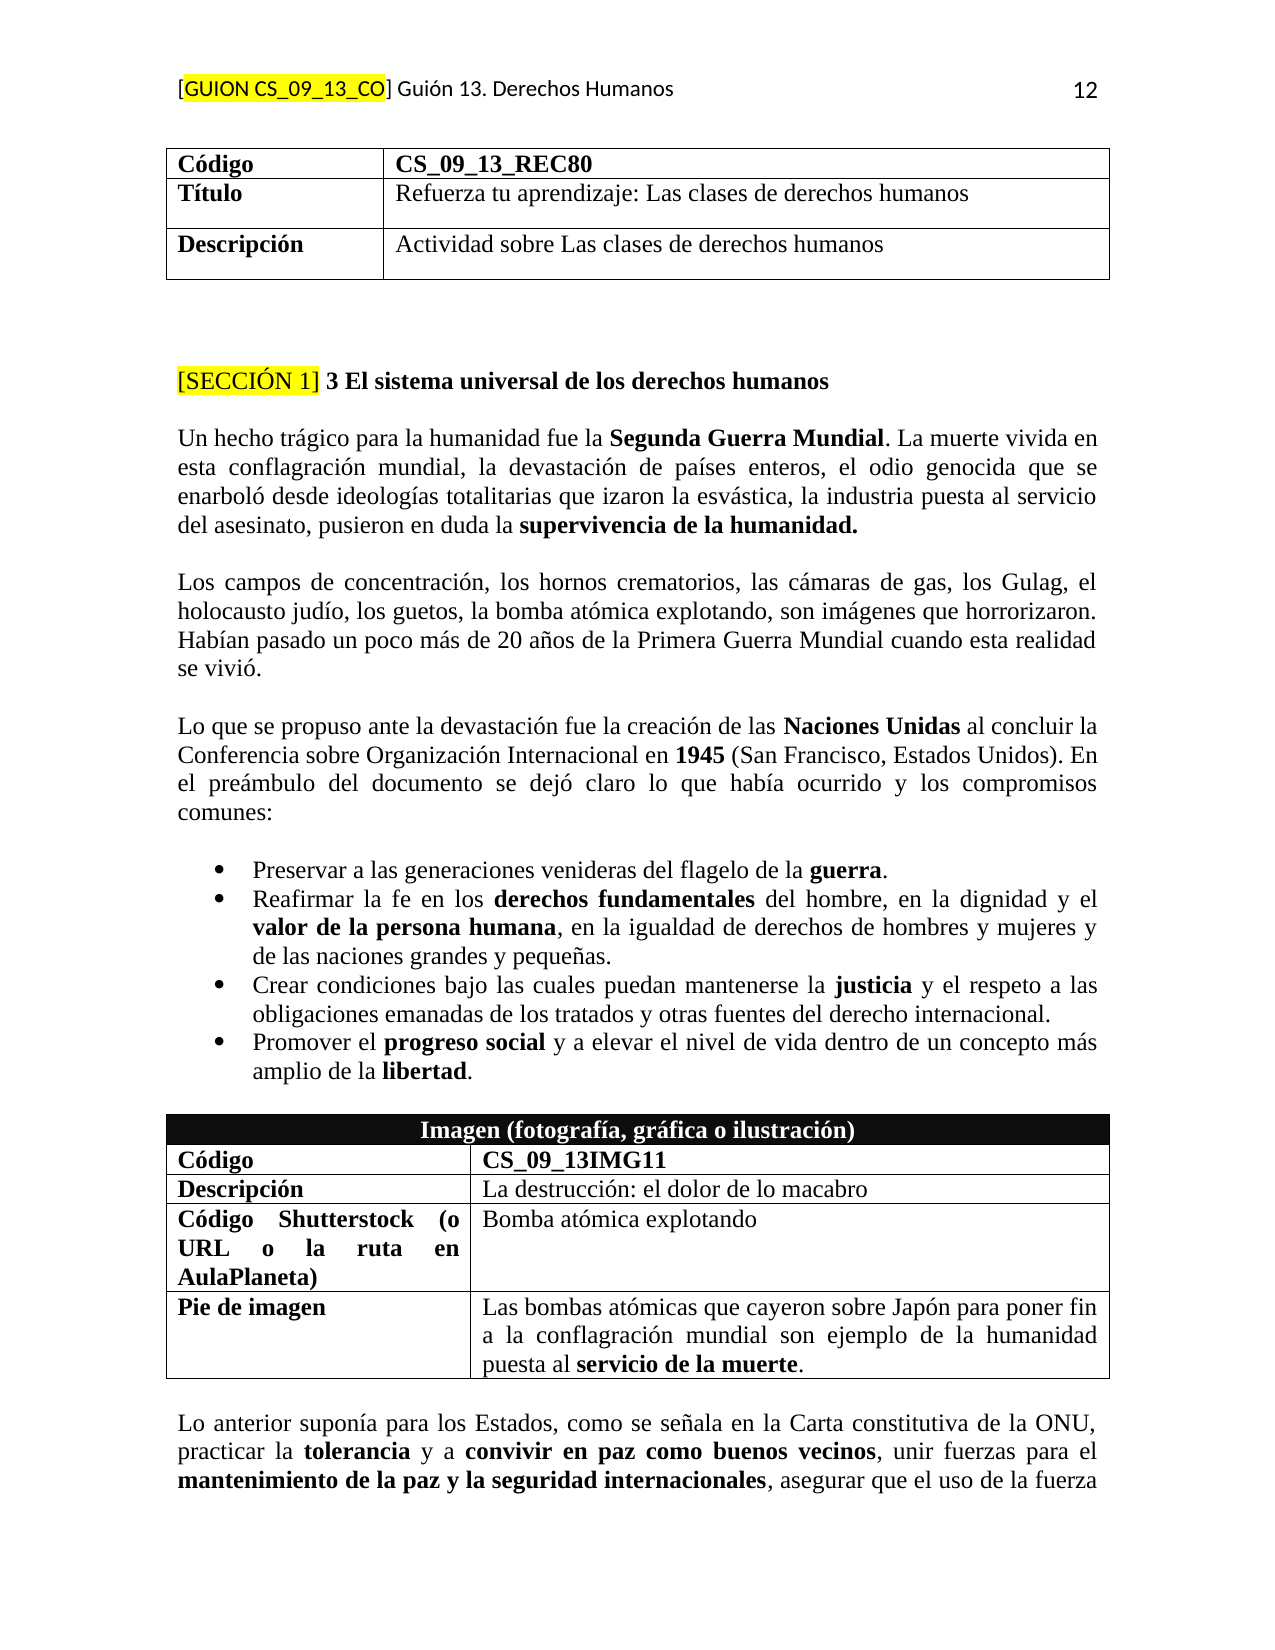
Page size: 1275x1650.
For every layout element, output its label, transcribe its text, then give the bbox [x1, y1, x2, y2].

list Promover el progreso social y a elevar el nivel de vida dentro de un concepto más amplio de la libertad. [215, 1027, 1098, 1085]
table_cell CS_09_13IMG11 [471, 1145, 1109, 1173]
text Los campos de concentración, los hornos crematorios, las cámaras de gas, los Gulag, el holocausto judío, los guetos, la bomba atómica explotando, son imágenes que horrorizaron. Habían pasado un poco más de 20 años de la Primera Guerra Mundial cuando esta realidad se vivió. [177, 567, 1098, 682]
table_cell Refuerza tu aprendizaje: Las clases de derechos humanos [384, 179, 1109, 228]
text Lo que se propuso ante la devastación fue la creación de las Naciones Unidas al concluir la Conferencia sobre Organización Internacional en 1945 (San Francisco, Estados Unidos). En el preámbulo del documento se dejó claro lo que había ocurrido y los compromisos comunes: [177, 711, 1098, 826]
table_cell Título [167, 179, 383, 228]
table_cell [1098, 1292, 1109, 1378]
table_cell Bomba atómica explotando [471, 1204, 1109, 1291]
table_cell Descripción [167, 229, 383, 279]
table_cell Código [167, 1145, 470, 1173]
table_cell La destrucción: el dolor de lo macabro [471, 1175, 1109, 1203]
table_cell Actividad sobre Las clases de derechos humanos [384, 229, 1109, 279]
text [SECCIÓN 1] 3 El sistema universal de los derechos humanos [319, 366, 1098, 395]
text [177, 1408, 1098, 1494]
text Un hecho trágico para la humanidad fue la Segunda Guerra Mundial. La muerte vivida en esta conflagración mundial, la devastación de países enteros, el odio genocida que se enarboló desde ideologías totalitarias que izaron la esvástica, la industria puesta al servicio del asesinato, pusieron en duda la supervivencia de la humanidad. [177, 423, 1098, 538]
table_cell CS_09_13_REC80 [384, 149, 1109, 177]
table_header Imagen (fotografía, gráfica o ilustración) [167, 1115, 1109, 1144]
table_cell Descripción [167, 1175, 470, 1203]
list Crear condiciones bajo las cuales puedan mantenerse la justicia y el respeto a las obligaciones emanadas de los tratados y otras fuentes del derecho internacional. [215, 970, 1098, 1027]
table_cell Código [167, 149, 383, 177]
table_cell Código Shutterstock (o URL o la ruta en AulaPlaneta) [167, 1204, 470, 1291]
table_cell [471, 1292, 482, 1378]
list Preservar a las generaciones venideras del flagelo de la guerra. [215, 855, 1098, 884]
table_cell Pie de imagen [167, 1292, 470, 1378]
list Reafirmar la fe en los derechos fundamentales del hombre, en la dignidad y el valor de la persona humana, en la igualdad de derechos de hombres y mujeres y de las naciones grandes y pequeñas. [215, 884, 1098, 970]
